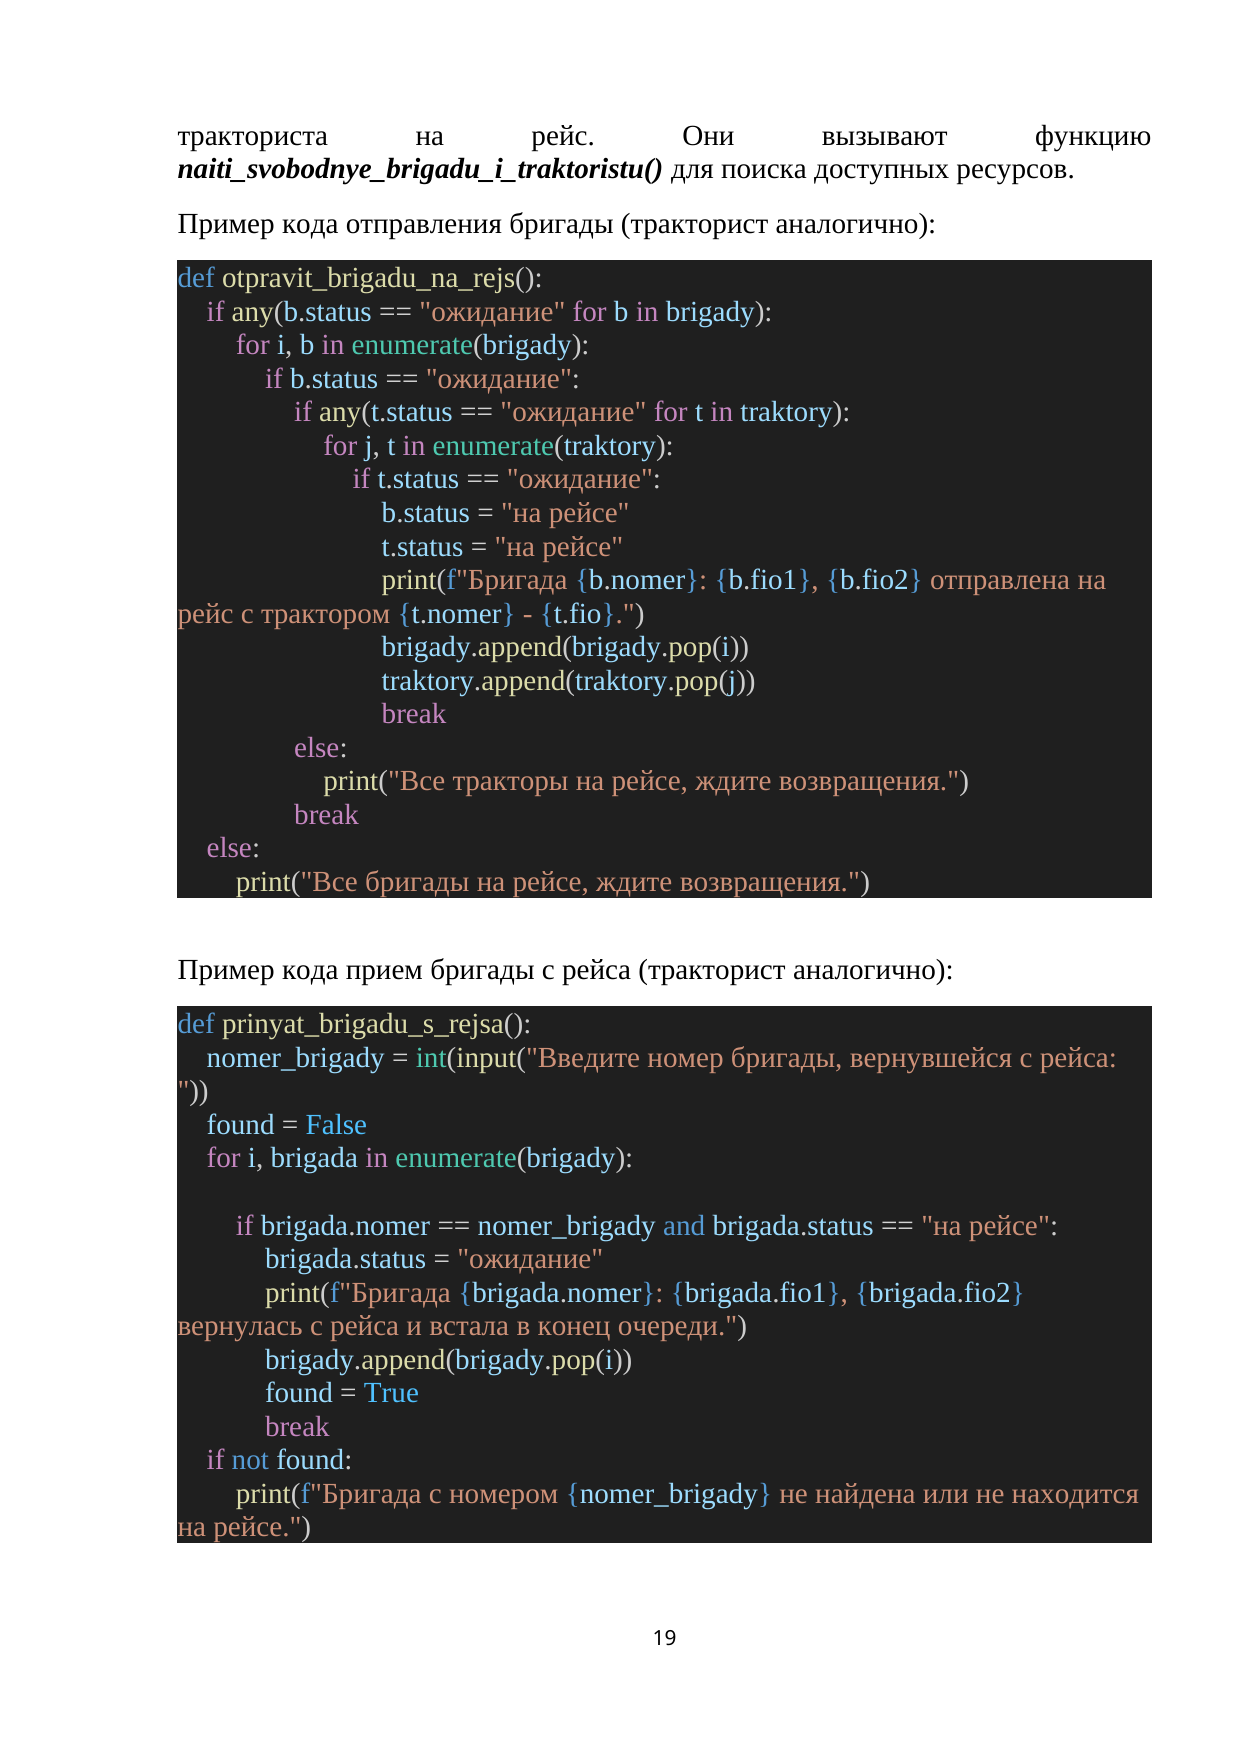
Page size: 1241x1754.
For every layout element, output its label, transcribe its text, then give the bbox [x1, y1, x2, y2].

text b.status = "на рейсе" [177, 495, 1152, 529]
text print(f"Бригада с номером {nomer_brigady} не найдена или не находится на рейсе.") [177, 1476, 1152, 1543]
text else: [177, 831, 1152, 864]
text Пример кода отправления бригады (тракторист аналогично): [177, 206, 1152, 239]
text print(f"Бригада {b.nomer}: {b.fio1}, {b.fio2} отправлена на рейс с трактором {t.nomer} - {t.fio}.") [177, 562, 1152, 629]
text print(f"Бригада {brigada.nomer}: {brigada.fio1}, {brigada.fio2} вернулась с рейса и встала в конец очереди.") [177, 1275, 1152, 1342]
text for i, brigada in enumerate(brigady): [177, 1141, 1152, 1174]
text nomer_brigady = int(input("Введите номер бригады, вернувшейся с рейса: ")) [177, 1040, 1152, 1107]
text def otpravit_brigadu_na_rejs(): [177, 260, 1152, 294]
text for j, t in enumerate(traktory): [177, 428, 1152, 462]
text for i, b in enumerate(brigady): [177, 327, 1152, 361]
text brigady.append(brigady.pop(i)) [177, 1342, 1152, 1375]
text brigady.append(brigady.pop(i)) [177, 629, 1152, 663]
text if b.status == "ожидание": [177, 361, 1152, 394]
text print("Все бригады на рейсе, ждите возвращения.") [177, 864, 1152, 898]
text if any(b.status == "ожидание" for b in brigady): [177, 294, 1152, 327]
text brigada.status = "ожидание" [177, 1241, 1152, 1275]
text t.status = "на рейсе" [177, 529, 1152, 562]
text if t.status == "ожидание": [177, 462, 1152, 495]
text def prinyat_brigadu_s_rejsa(): [177, 1006, 1152, 1040]
text Пример кода прием бригады с рейса (тракторист аналогично): [177, 952, 1152, 986]
text if brigada.nomer == nomer_brigady and brigada.status == "на рейсе": [177, 1208, 1152, 1241]
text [177, 118, 1152, 185]
text traktory.append(traktory.pop(j)) [177, 663, 1152, 696]
text break [177, 696, 1152, 730]
text found = False [177, 1107, 1152, 1141]
text if any(t.status == "ожидание" for t in traktory): [177, 394, 1152, 428]
text break [177, 797, 1152, 831]
text else: [177, 730, 1152, 763]
text if not found: [177, 1442, 1152, 1476]
text found = True [177, 1375, 1152, 1409]
text break [177, 1409, 1152, 1442]
text print("Все тракторы на рейсе, ждите возвращения.") [177, 763, 1152, 797]
